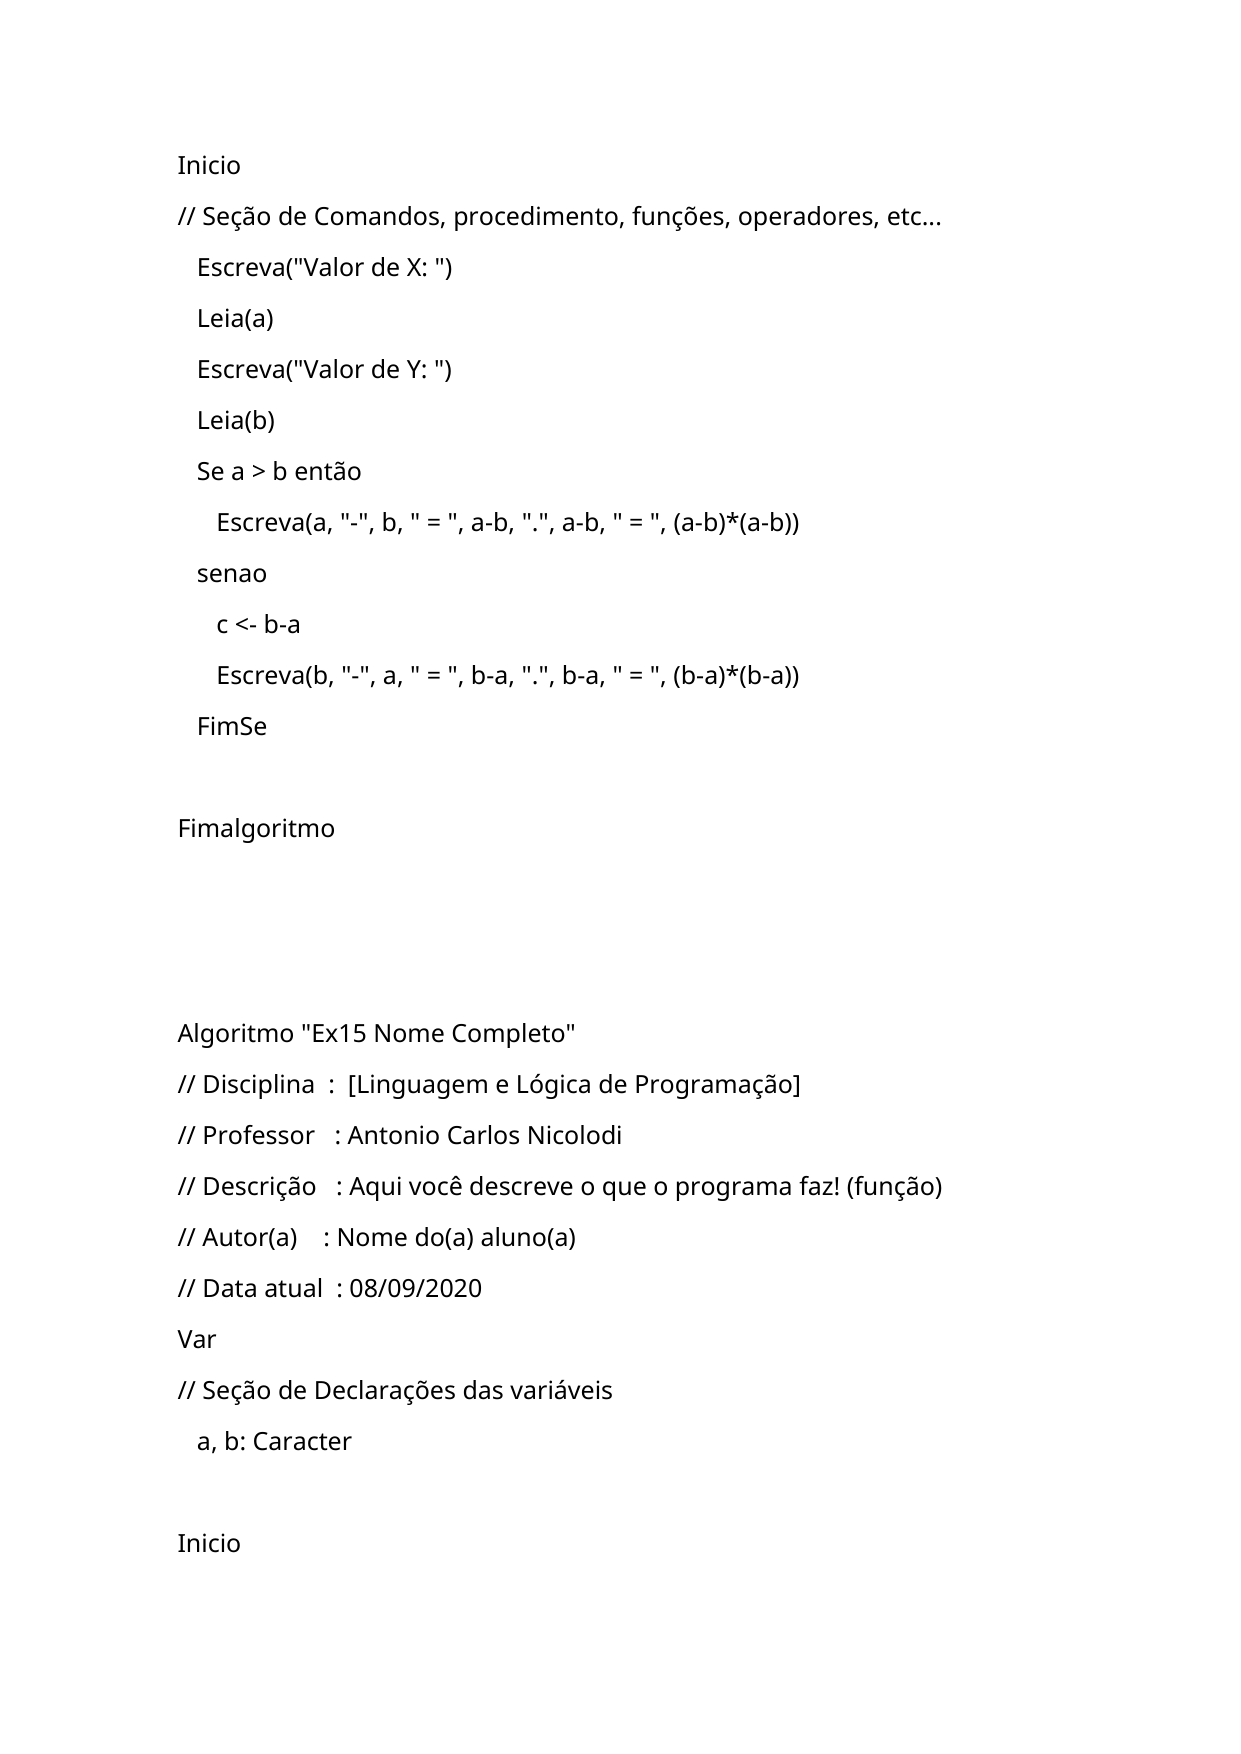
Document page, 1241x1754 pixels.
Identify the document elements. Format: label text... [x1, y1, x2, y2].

text Fimalgoritmo [177, 811, 1063, 845]
text Escreva(a, "-", b, " = ", a-b, ".", a-b, " = ", (a-b)*(a-b)) [177, 505, 1063, 539]
text // Seção de Comandos, procedimento, funções, operadores, etc... [177, 199, 1063, 233]
text Inicio [177, 148, 1063, 182]
text Leia(b) [177, 403, 1063, 437]
text Se a > b então [177, 454, 1063, 488]
text c <- b-a [177, 607, 1063, 641]
text Escreva("Valor de X: ") [177, 250, 1063, 284]
text Escreva("Valor de Y: ") [177, 352, 1063, 386]
text // Professor : Antonio Carlos Nicolodi [177, 1117, 1063, 1151]
text a, b: Caracter [177, 1424, 1063, 1458]
text FimSe [177, 709, 1063, 743]
text // Descrição : Aqui você descreve o que o programa faz! (função) [177, 1168, 1063, 1202]
text // Autor(a) : Nome do(a) aluno(a) [177, 1219, 1063, 1253]
text Escreva(b, "-", a, " = ", b-a, ".", b-a, " = ", (b-a)*(b-a)) [177, 658, 1063, 692]
text senao [177, 556, 1063, 590]
text Algoritmo "Ex15 Nome Completo" [177, 1015, 1063, 1049]
text Var [177, 1322, 1063, 1356]
text Leia(a) [177, 301, 1063, 335]
text // Data atual : 08/09/2020 [177, 1271, 1063, 1304]
text // Disciplina : [Linguagem e Lógica de Programação] [177, 1066, 1063, 1100]
text Inicio [177, 1526, 1063, 1560]
text // Seção de Declarações das variáveis [177, 1373, 1063, 1407]
